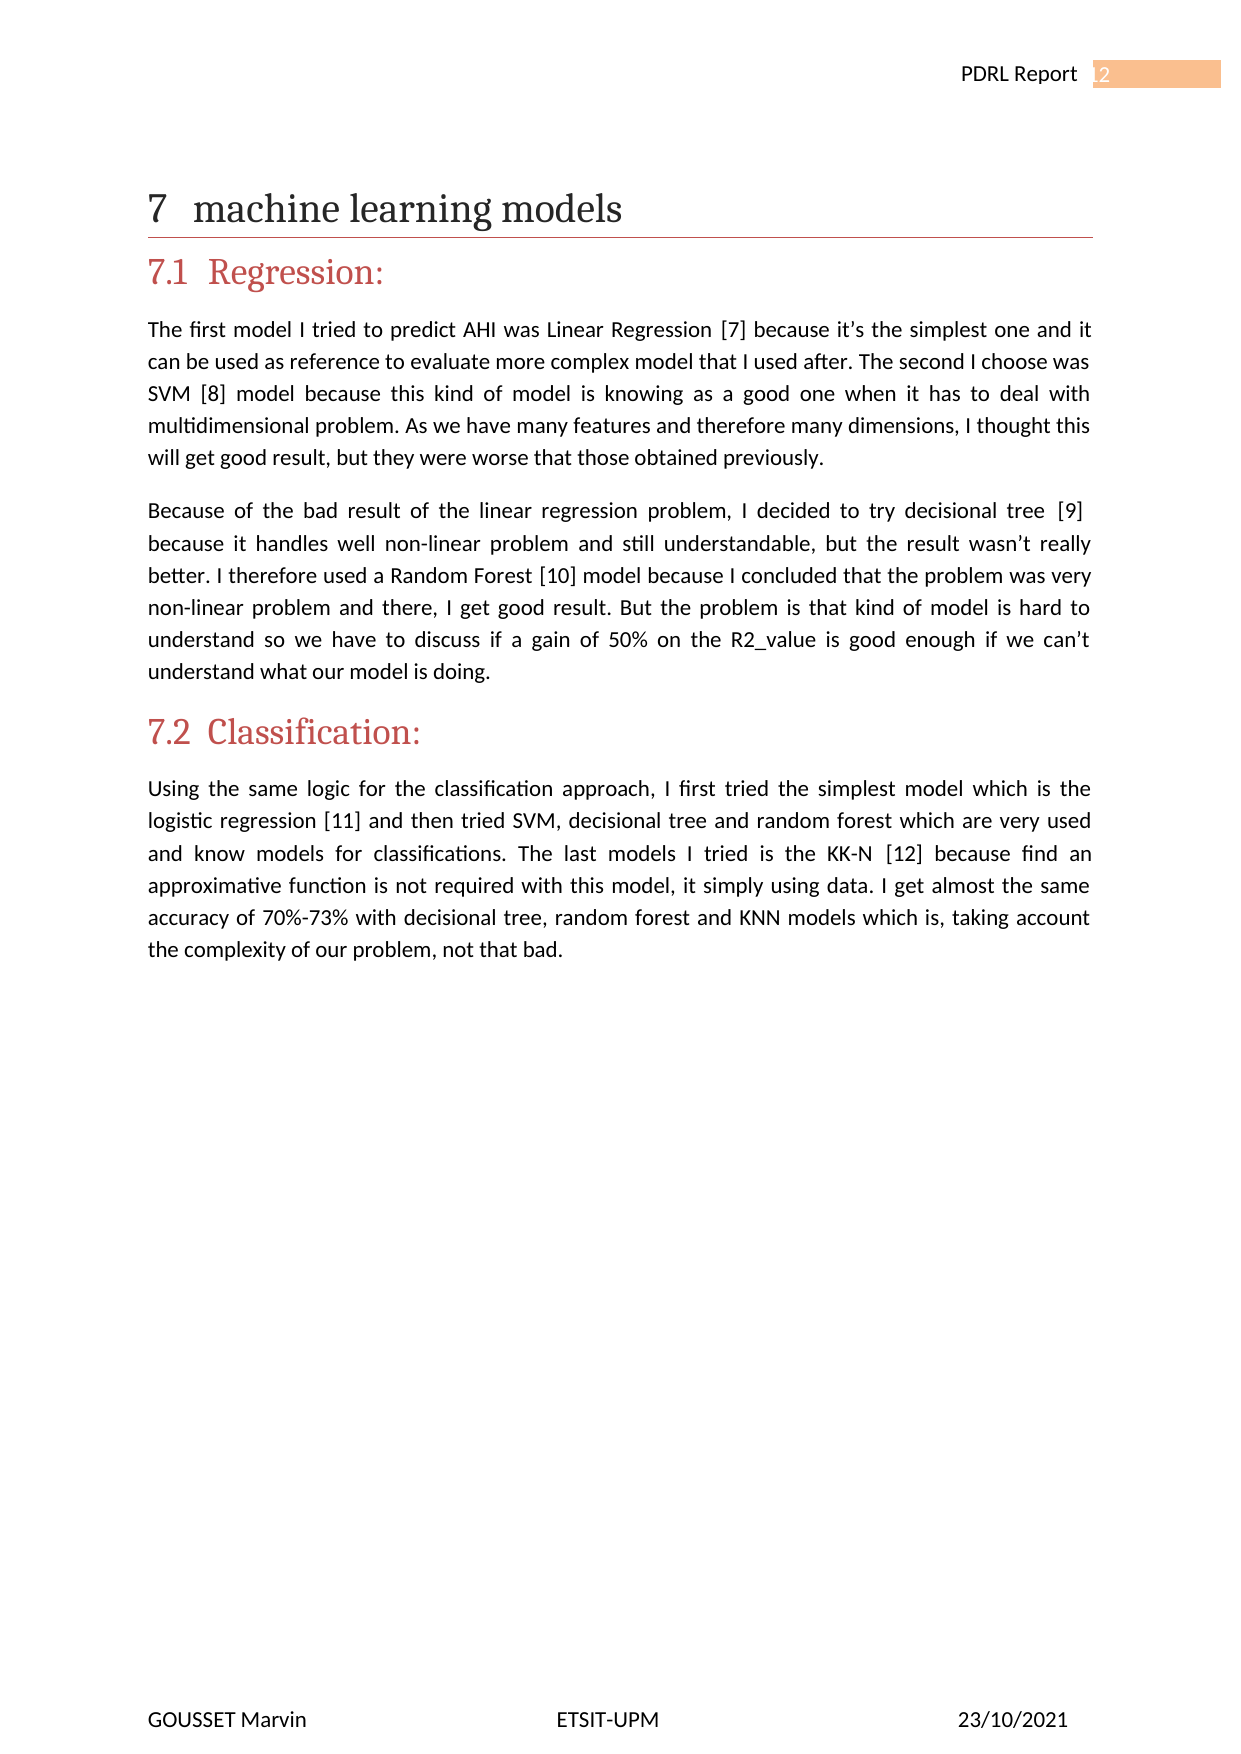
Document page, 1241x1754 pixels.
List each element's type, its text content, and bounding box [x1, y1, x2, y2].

subtitle machine learning models [148, 185, 1093, 237]
subtitle Classification: [148, 710, 1093, 753]
text Because of the bad result of the linear regression problem, I decided to try decisional tree [9] because it handles well non-linear problem and still understandable, but the result wasn’t really better. I therefore used a Random Forest [10] model because I concluded that the problem was very non-linear problem and there, I get good result. But the problem is that kind of model is hard to understand so we have to discuss if a gain of 50% on the R2_value is good enough if we can’t understand what our model is doing. [148, 496, 1093, 685]
text The first model I tried to predict AHI was Linear Regression [7] because it’s the simplest one and it can be used as reference to evaluate more complex model that I used after. The second I choose was SVM [8] model because this kind of model is knowing as a good one when it has to deal with multidimensional problem. As we have many features and therefore many dimensions, I thought this will get good result, but they were worse that those obtained previously. [148, 315, 1093, 471]
text Using the same logic for the classification approach, I first tried the simplest model which is the logistic regression [11] and then tried SVM, decisional tree and random forest which are very used and know models for classifications. The last models I tried is the KK-N [12] because find an approximative function is not required with this model, it simply using data. I get almost the same accuracy of 70%-73% with decisional tree, random forest and KNN models which is, taking account the complexity of our problem, not that bad. [148, 774, 1093, 963]
subtitle Regression: [148, 251, 1093, 294]
